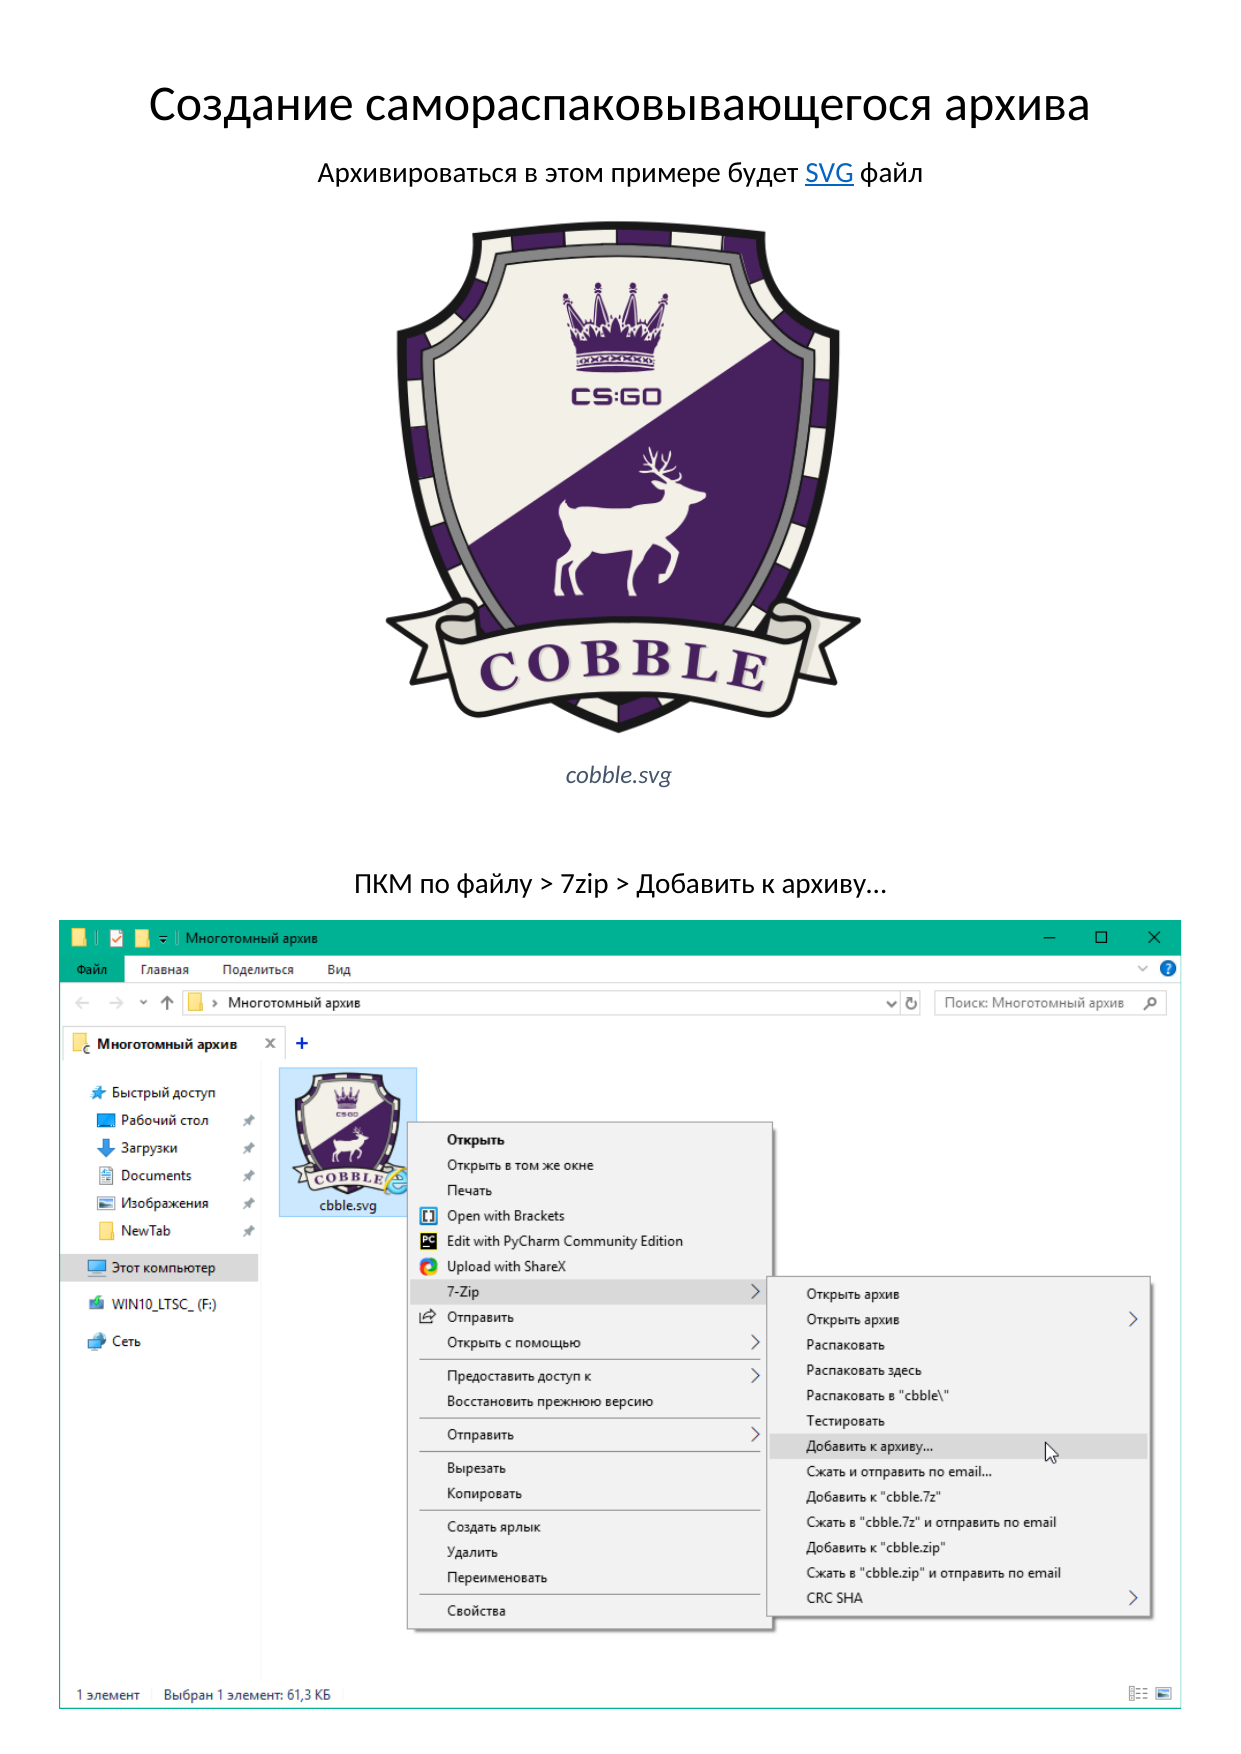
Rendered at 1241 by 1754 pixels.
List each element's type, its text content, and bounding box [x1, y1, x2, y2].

text ПКМ по файлу > 7zip > Добавить к архиву… [59, 865, 1181, 901]
text cobble.svg [59, 759, 1181, 790]
text Архивироваться в этом примере будет SVG файл [59, 154, 1181, 190]
picture [354, 209, 886, 741]
text Создание самораспаковывающегося архива [59, 72, 1181, 133]
picture [59, 920, 1182, 1709]
